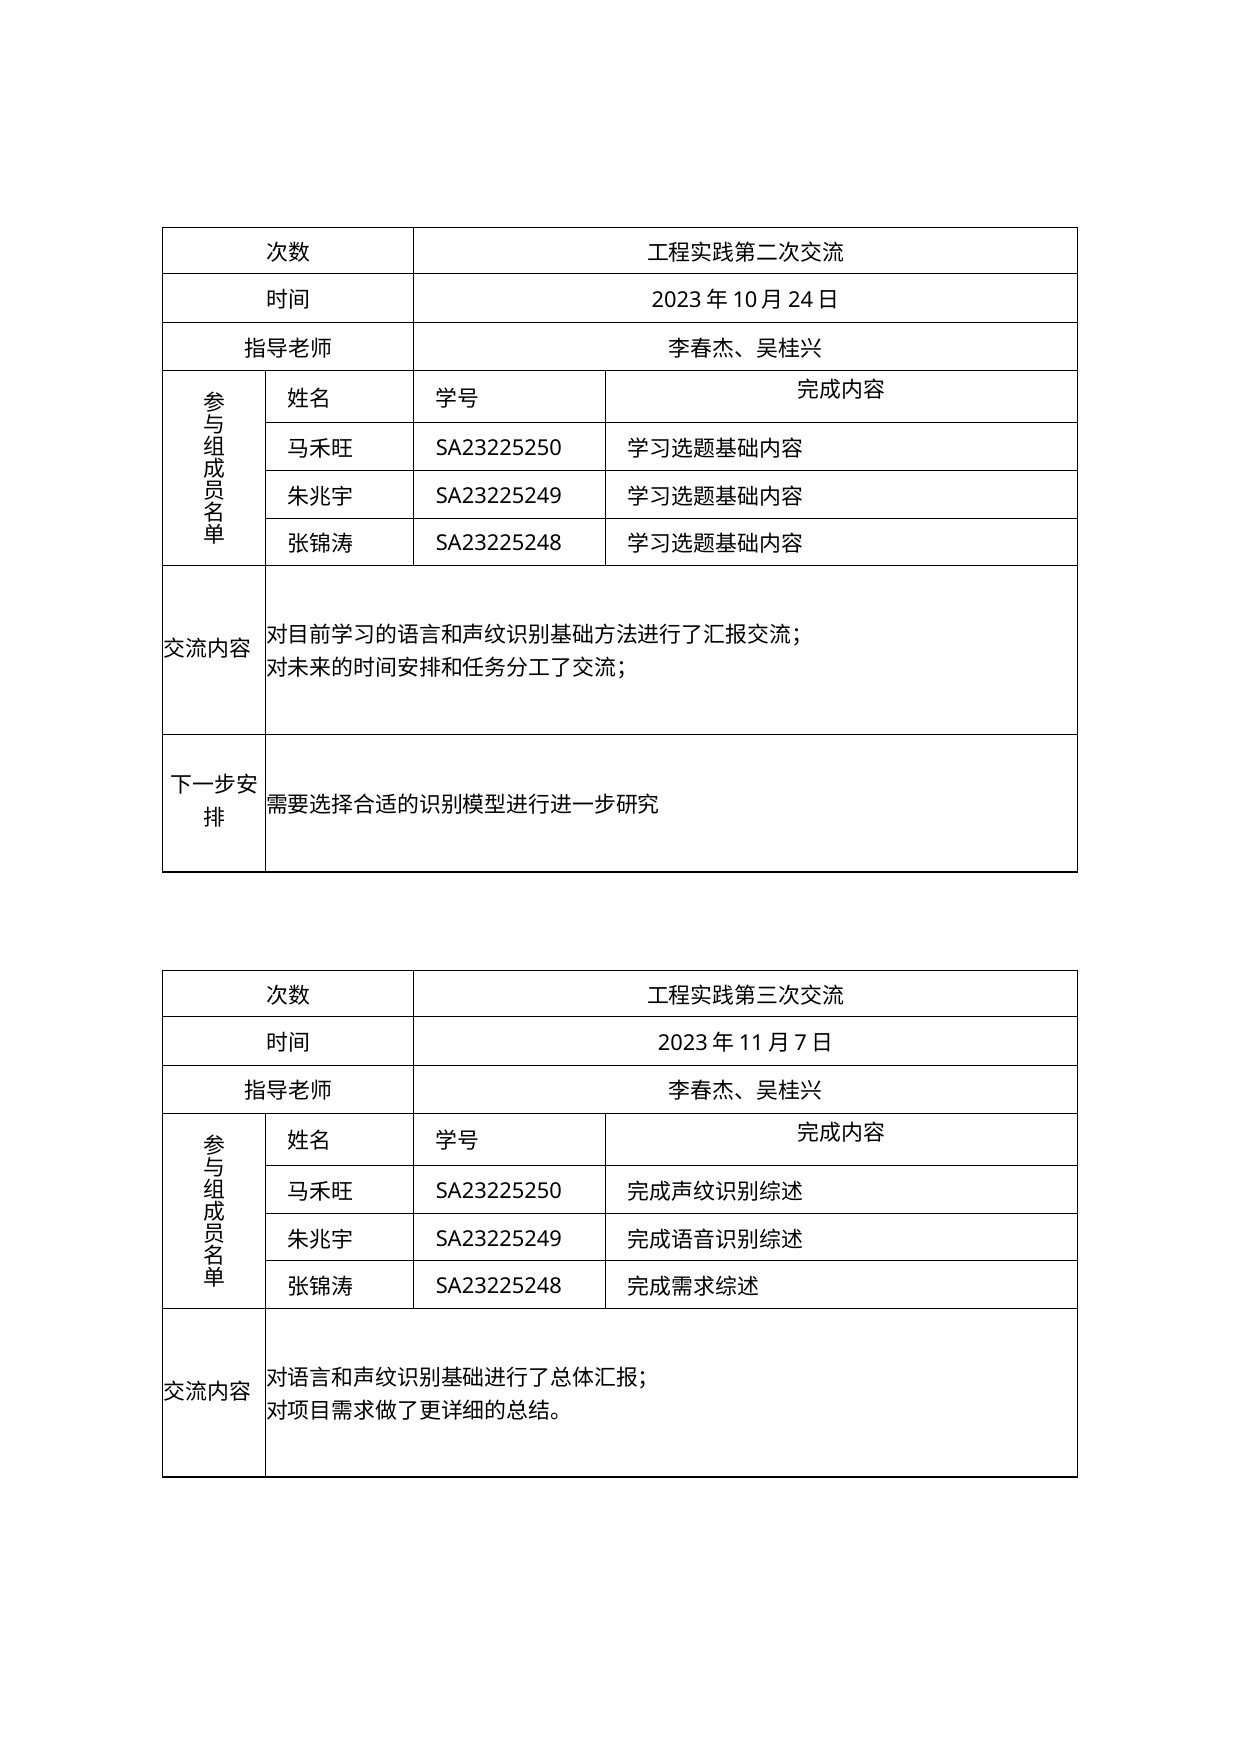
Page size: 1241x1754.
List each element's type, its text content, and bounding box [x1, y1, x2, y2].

table_header 工程实践第三次交流 [414, 971, 1077, 1016]
table_cell 朱兆宇 [266, 471, 413, 517]
table_cell 张锦涛 [266, 519, 413, 564]
table_cell SA23225248 [414, 519, 605, 564]
table_cell 2023年11月7日 [414, 1017, 1077, 1065]
table_cell 指导老师 [163, 1066, 413, 1113]
table_cell SA23225250 [414, 1166, 605, 1213]
table_cell 完成内容 [606, 1114, 1077, 1165]
table_cell 马禾旺 [266, 1166, 413, 1213]
table_header 次数 [163, 971, 413, 1016]
table_cell 下一步安排 [163, 735, 265, 871]
table_cell 姓名 [266, 371, 413, 422]
table_cell SA23225249 [414, 1214, 605, 1260]
table_cell 完成声纹识别综述 [606, 1166, 1077, 1213]
table_cell 学号 [414, 1114, 605, 1165]
table_cell 学习选题基础内容 [606, 519, 1077, 564]
table_cell SA23225250 [414, 423, 605, 470]
table_cell 指导老师 [163, 323, 413, 370]
table_cell 交流内容 [163, 1309, 265, 1476]
table_cell 时间 [163, 274, 413, 322]
table_cell 朱兆宇 [266, 1214, 413, 1260]
table_cell 张锦涛 [266, 1261, 413, 1307]
table_cell 学习选题基础内容 [606, 471, 1077, 517]
table_cell 完成语音识别综述 [606, 1214, 1077, 1260]
table_cell 李春杰、吴桂兴 [414, 323, 1077, 370]
table_cell 学号 [414, 371, 605, 422]
table_cell 时间 [163, 1017, 413, 1065]
table_cell 姓名 [266, 1114, 413, 1165]
table_cell SA23225249 [414, 471, 605, 517]
table_cell 需要选择合适的识别模型进行进一步研究 [266, 735, 1077, 871]
table_cell 李春杰、吴桂兴 [414, 1066, 1077, 1113]
table_header 次数 [163, 228, 413, 273]
table_cell 完成内容 [606, 371, 1077, 422]
table_cell SA23225248 [414, 1261, 605, 1307]
table_cell 马禾旺 [266, 423, 413, 470]
table_cell 2023年10月24日 [414, 274, 1077, 322]
table_cell 对目前学习的语言和声纹识别基础方法进行了汇报交流； 对未来的时间安排和任务分工了交流； [266, 566, 1077, 733]
table_cell 学习选题基础内容 [606, 423, 1077, 470]
table_header 工程实践第二次交流 [414, 228, 1077, 273]
table_cell 参与组成员名单 [163, 1114, 265, 1307]
table_cell 参与组成员名单 [163, 371, 265, 564]
table_cell 交流内容 [163, 566, 265, 733]
table_cell 对语言和声纹识别基础进行了总体汇报； 对项目需求做了更详细的总结。 [266, 1309, 1077, 1476]
table_cell 完成需求综述 [606, 1261, 1077, 1307]
